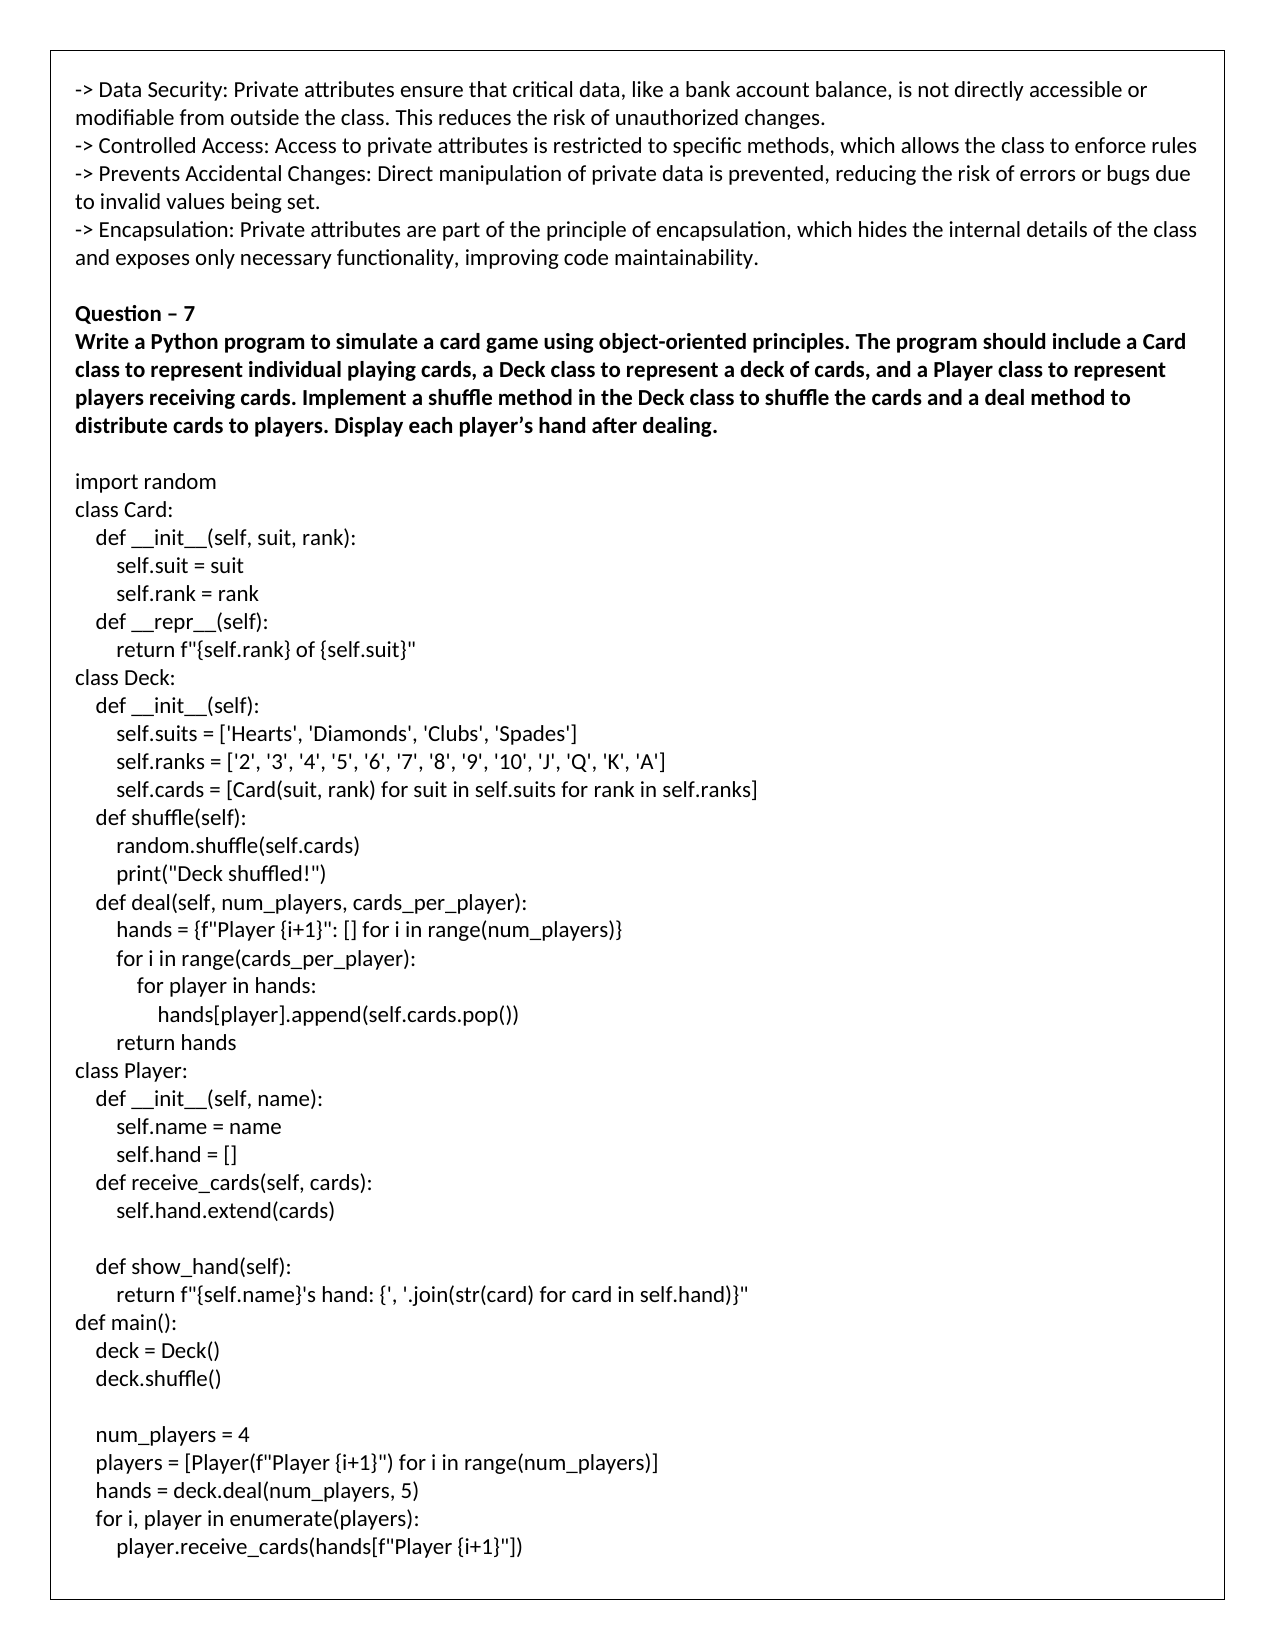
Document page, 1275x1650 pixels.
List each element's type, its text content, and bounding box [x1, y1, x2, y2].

text Question – 7 [75, 299, 1200, 327]
text import random class Card: def __init__(self, suit, rank): self.suit = suit self.rank = rank def __repr__(self): return f"{self.rank} of {self.suit}" class Deck: def __init__(self): self.suits = ['Hearts', 'Diamonds', 'Clubs', 'Spades'] self.ranks = ['2', '3', '4', '5', '6', '7', '8', '9', '10', 'J', 'Q', 'K', 'A'] self.cards = [Card(suit, rank) for suit in self.suits for rank in self.ranks] [75, 467, 1200, 803]
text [75, 75, 1200, 271]
text Write a Python program to simulate a card game using object-oriented principles. The program should include a Card class to represent individual playing cards, a Deck class to represent a deck of cards, and a Player class to represent players receiving cards. Implement a shuffle method in the Deck class to shuffle the cards and a deal method to distribute cards to players. Display each player’s hand after dealing. [75, 327, 1200, 439]
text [75, 803, 1200, 1560]
